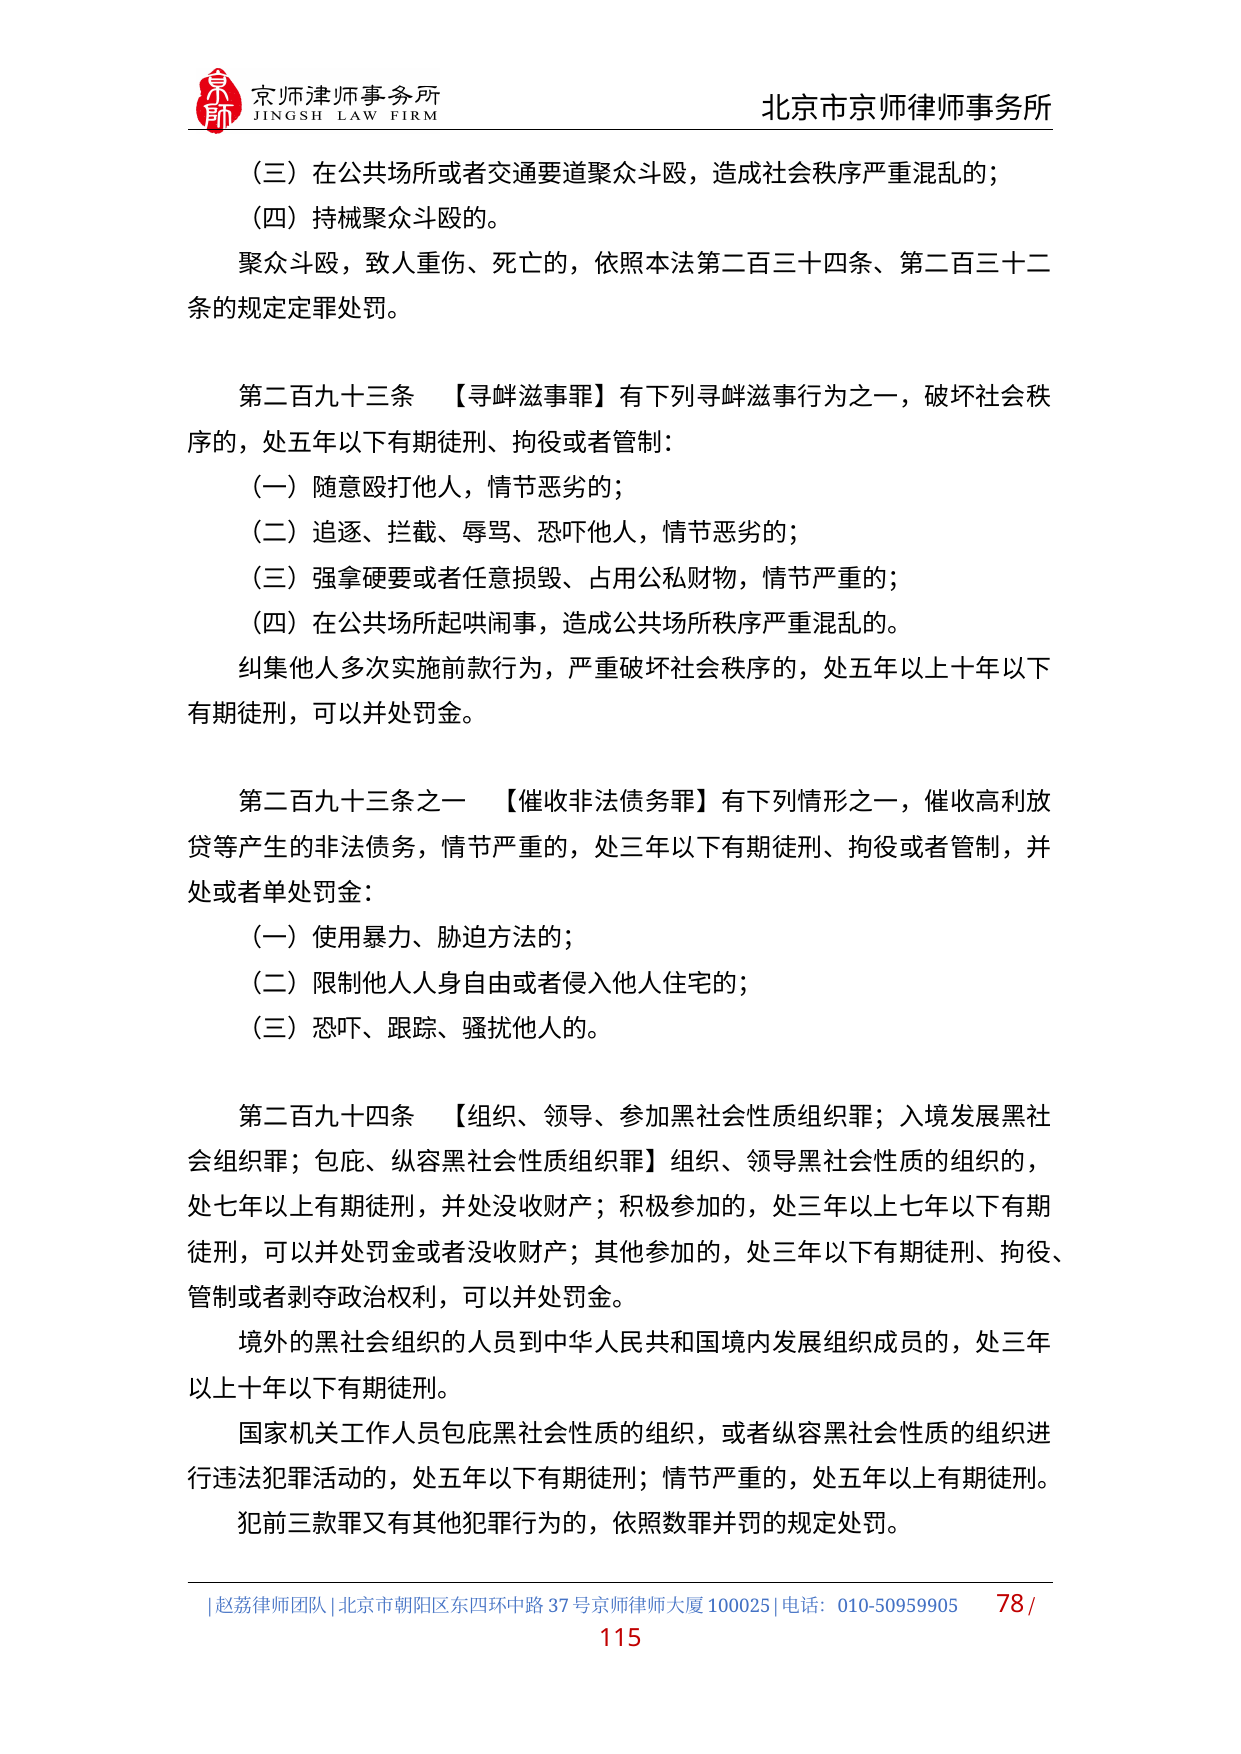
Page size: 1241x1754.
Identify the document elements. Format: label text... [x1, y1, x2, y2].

text （四）持械聚众斗殴的。 [187, 198, 1053, 234]
text （一）使用暴力、胁迫方法的； [187, 918, 1053, 954]
text （三）在公共场所或者交通要道聚众斗殴，造成社会秩序严重混乱的； [187, 153, 1053, 189]
picture [196, 130, 440, 134]
text 国家机关工作人员包庇黑社会性质的组织，或者纵容黑社会性质的组织进行违法犯罪活动的，处五年以下有期徒刑；情节严重的，处五年以上有期徒刑。 [187, 1413, 1053, 1495]
text 聚众斗殴，致人重伤、死亡的，依照本法第二百三十四条、第二百三十二条的规定定罪处罚。 [187, 244, 1053, 325]
text （三）恐吓、跟踪、骚扰他人的。 [187, 1008, 1053, 1044]
text 境外的黑社会组织的人员到中华人民共和国境内发展组织成员的，处三年以上十年以下有期徒刑。 [187, 1323, 1053, 1404]
text （四）在公共场所起哄闹事，造成公共场所秩序严重混乱的。 [187, 603, 1053, 639]
text 第二百九十四条 【组织、领导、参加黑社会性质组织罪；入境发展黑社会组织罪；包庇、纵容黑社会性质组织罪】组织、领导黑社会性质的组织的，处七年以上有期徒刑，并处没收财产；积极参加的，处三年以上七年以下有期徒刑，可以并处罚金或者没收财产；其他参加的，处三年以下有期徒刑、拘役、管制或者剥夺政治权利，可以并处罚金。 [187, 1096, 1053, 1314]
text （三）强拿硬要或者任意损毁、占用公私财物，情节严重的； [187, 558, 1053, 594]
text 第二百九十三条 【寻衅滋事罪】有下列寻衅滋事行为之一，破坏社会秩序的，处五年以下有期徒刑、拘役或者管制： [187, 377, 1053, 458]
text 第二百九十三条之一 【催收非法债务罪】有下列情形之一，催收高利放贷等产生的非法债务，情节严重的，处三年以下有期徒刑、拘役或者管制，并处或者单处罚金： [187, 782, 1053, 909]
text （二）限制他人人身自由或者侵入他人住宅的； [187, 963, 1053, 999]
text 犯前三款罪又有其他犯罪行为的，依照数罪并罚的规定处罚。 [187, 1504, 1053, 1540]
text （一）随意殴打他人，情节恶劣的； [187, 467, 1053, 504]
picture [196, 68, 440, 129]
text （二）追逐、拦截、辱骂、恐吓他人，情节恶劣的； [187, 513, 1053, 549]
text 纠集他人多次实施前款行为，严重破坏社会秩序的，处五年以上十年以下有期徒刑，可以并处罚金。 [187, 649, 1053, 730]
